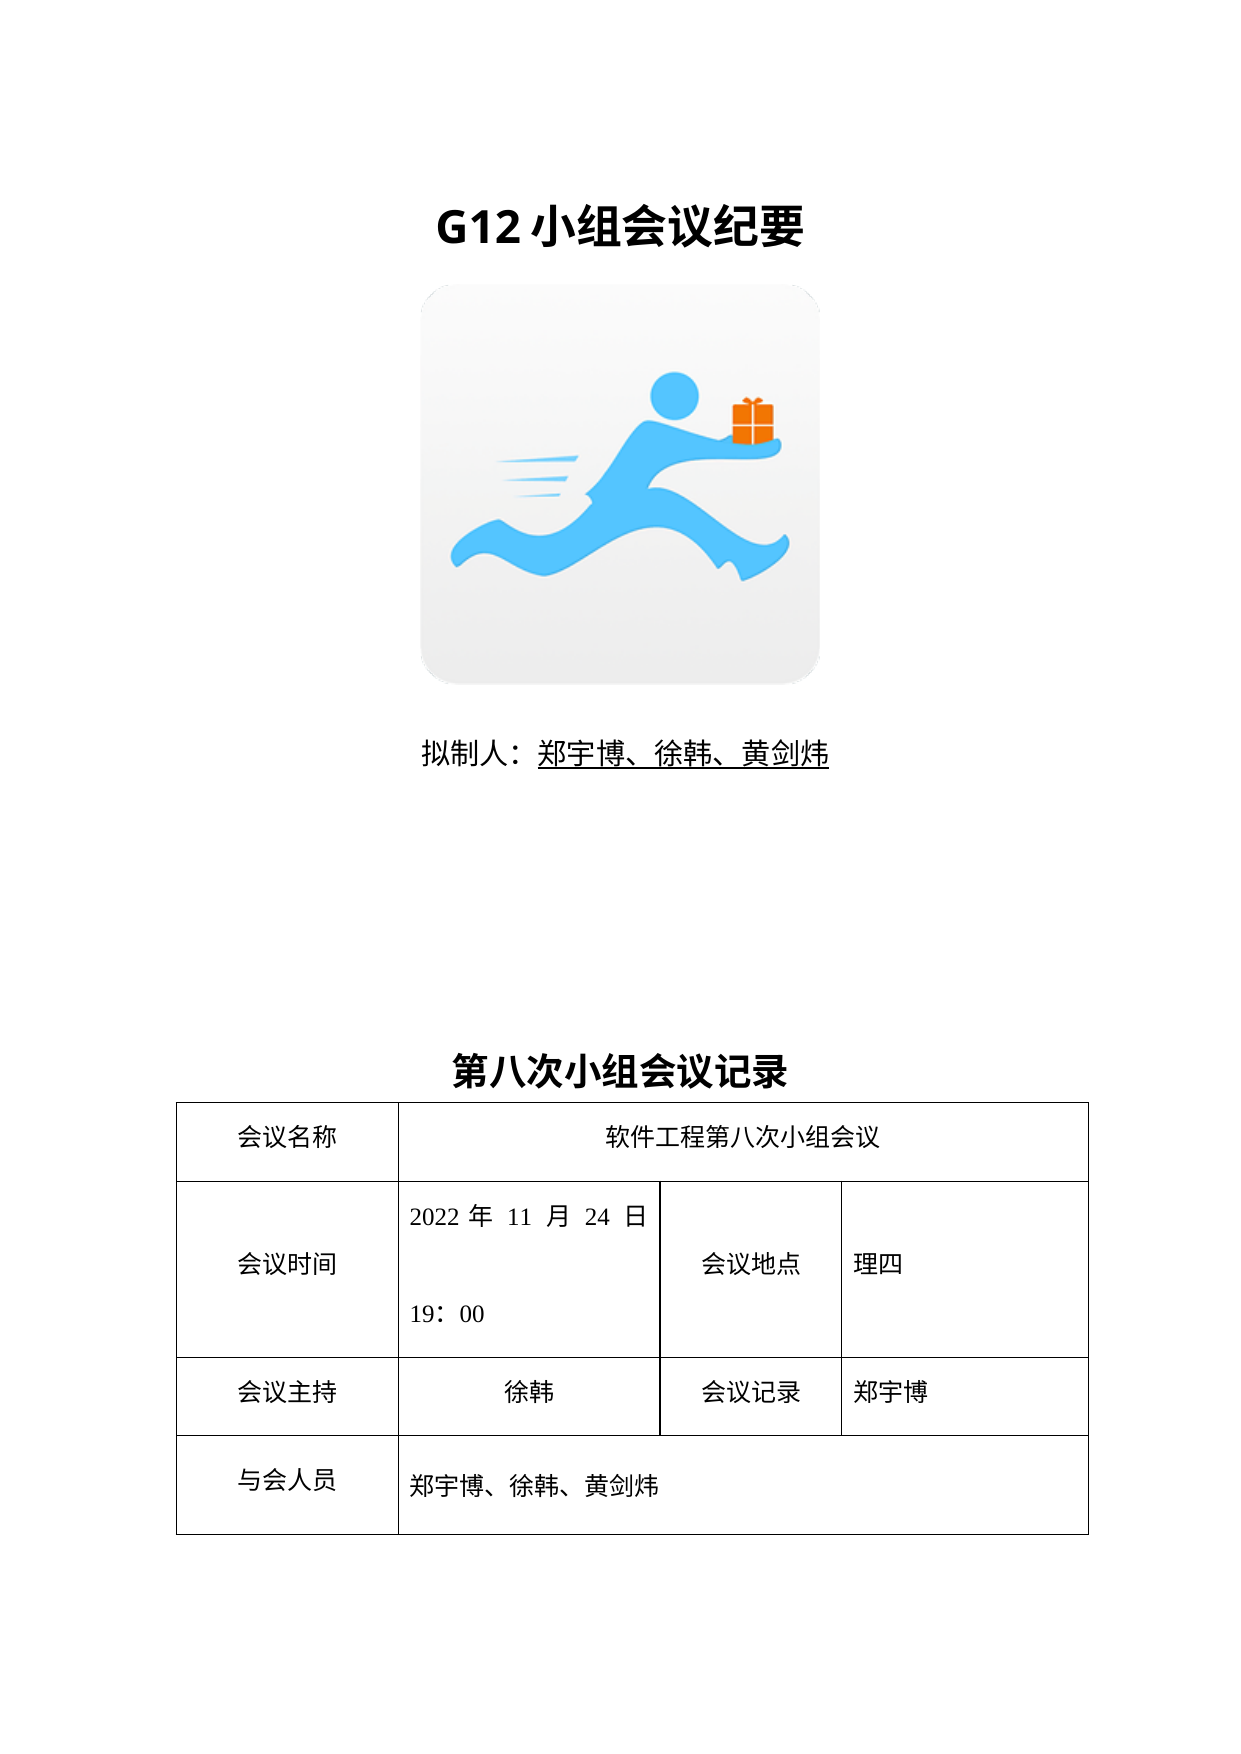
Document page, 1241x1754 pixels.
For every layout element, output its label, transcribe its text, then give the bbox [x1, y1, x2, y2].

table_cell 徐韩 [399, 1358, 659, 1435]
picture [420, 284, 820, 685]
table_cell 会议时间 [177, 1182, 398, 1357]
table_cell 会议地点 [661, 1182, 841, 1357]
table_cell 会议记录 [661, 1358, 841, 1435]
table_cell 郑宇博 [842, 1358, 1088, 1435]
table_cell 与会人员 [177, 1436, 398, 1534]
table_header 会议名称 [177, 1103, 398, 1181]
text G12小组会议纪要 [187, 174, 1053, 272]
table_cell 会议主持 [177, 1358, 398, 1435]
table_header 软件工程第八次小组会议 [399, 1103, 1088, 1181]
table_cell 2022年 11 月 24 日 19：00 [399, 1182, 659, 1357]
table_cell 理四 [842, 1182, 1088, 1357]
text 拟制人：郑宇博、徐韩、黄剑炜 [187, 719, 1053, 784]
table_cell 郑宇博、徐韩、黄剑炜 [399, 1436, 1088, 1534]
text 第八次小组会议记录 [187, 1037, 1053, 1102]
